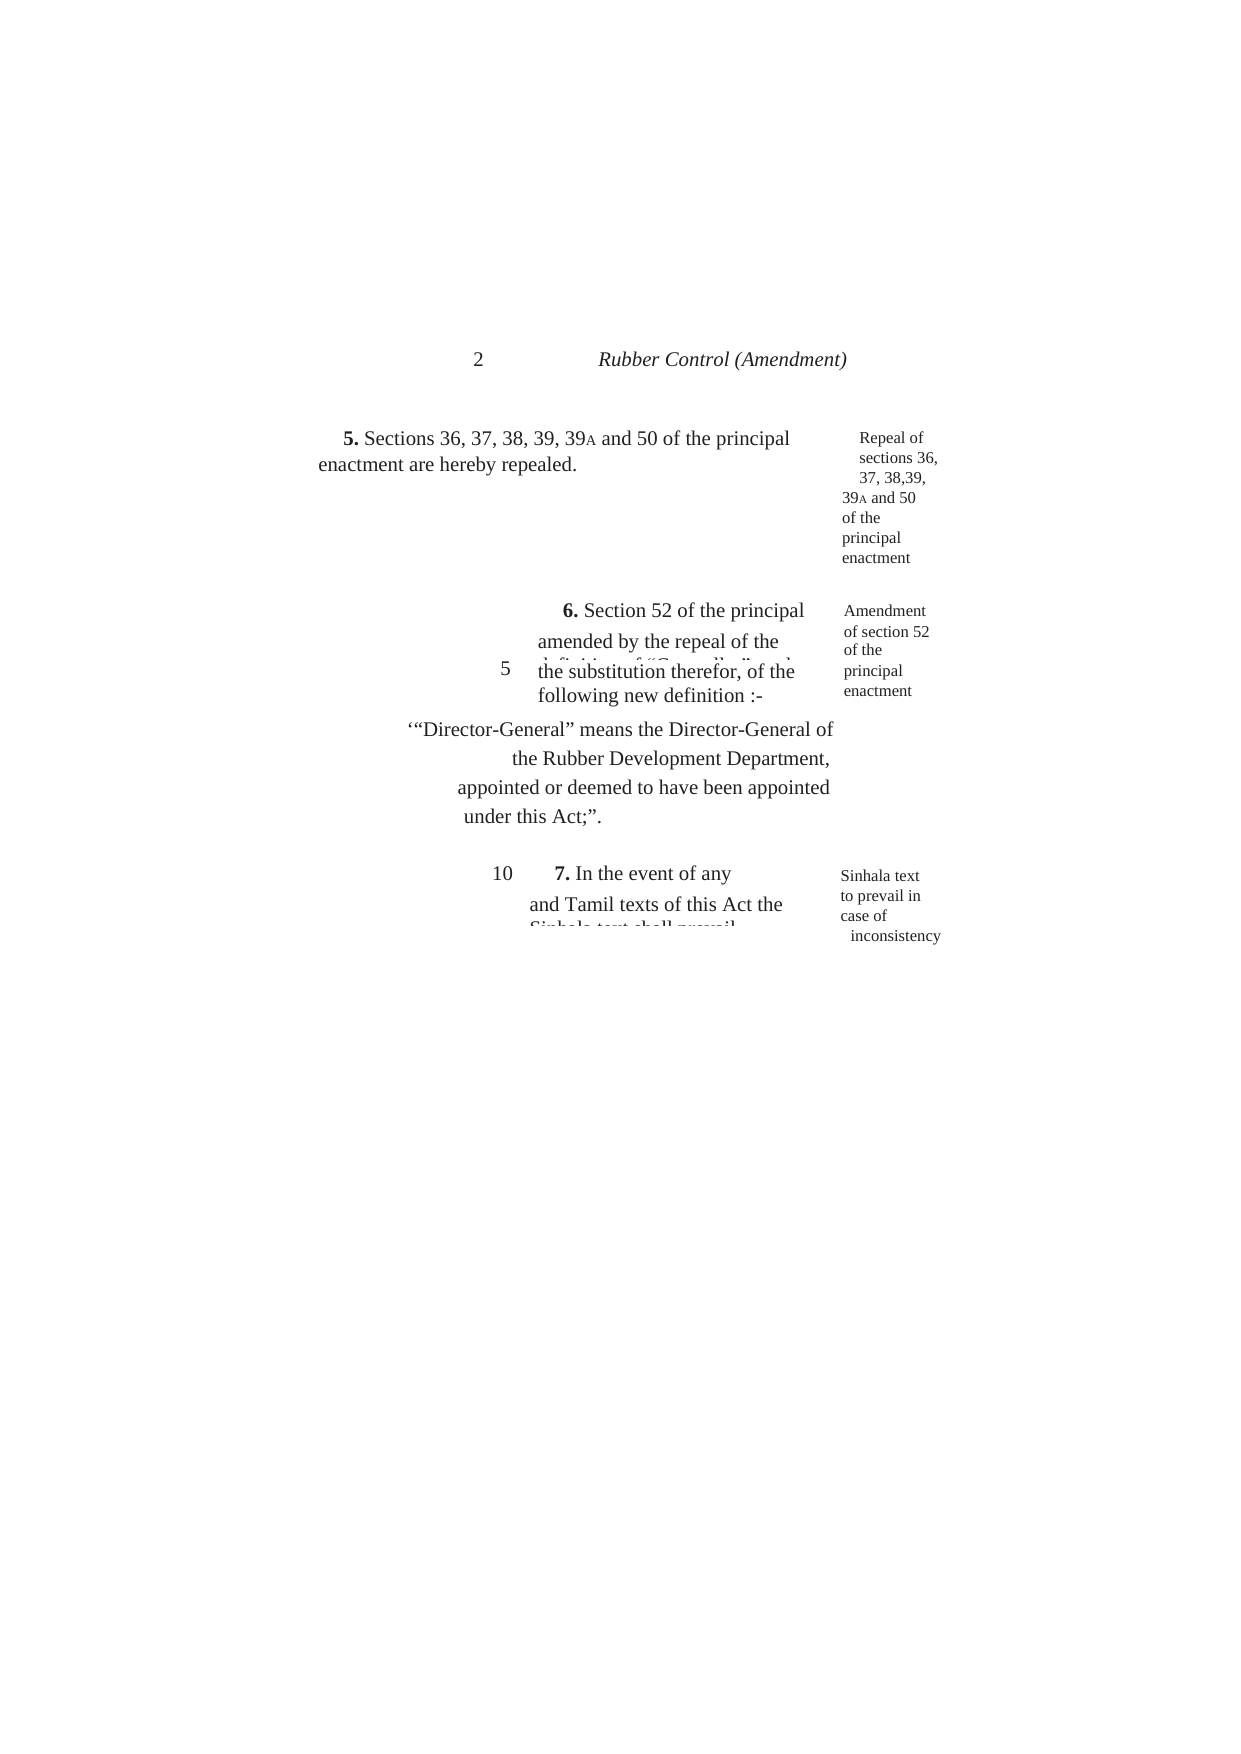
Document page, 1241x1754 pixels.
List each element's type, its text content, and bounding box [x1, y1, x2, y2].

text ‘“Director-General” means the Director-General of [150, 717, 1090, 741]
table_cell 5. Sections 36, 37, 38, 39, 39A and 50 of the principal enactment are hereby repealed. [226, 398, 853, 488]
table_header 6. Section 52 of the principal enactment is hereby [523, 594, 836, 623]
table_header 10 [208, 855, 521, 926]
table_cell the substitution therefor, of the following new definition :- [523, 660, 836, 707]
table_cell and Tamil texts of this Act the Sinhala text shall prevail. [521, 885, 834, 926]
table_header Repeal of sections 36, 37, 38,39, [853, 348, 1166, 488]
table_cell case of [834, 906, 1147, 926]
table_cell amended by the repeal of the definition of “Controller”, and [523, 623, 836, 659]
text 39A and 50 of the principal enactment [842, 488, 940, 567]
table_cell of section 52 [836, 623, 1149, 639]
table_header 7. In the event of any inconsistency between the Sinhala [521, 855, 834, 885]
text appointed or deemed to have been appointed [150, 775, 830, 799]
table_cell principal [836, 660, 1149, 681]
table_header Sinhala text [834, 855, 1147, 885]
text inconsistency [150, 927, 941, 946]
table_cell of the [836, 639, 1149, 659]
table_header 2 [226, 348, 539, 398]
text under this Act;”. [150, 804, 602, 828]
table_cell enactment [836, 681, 1149, 707]
table_cell to prevail in [834, 885, 1147, 906]
table_header 5 [210, 594, 523, 707]
table_header Amendment [836, 594, 1149, 623]
text the Rubber Development Department, [150, 746, 830, 770]
table_header Rubber Control (Amendment) [540, 348, 853, 398]
